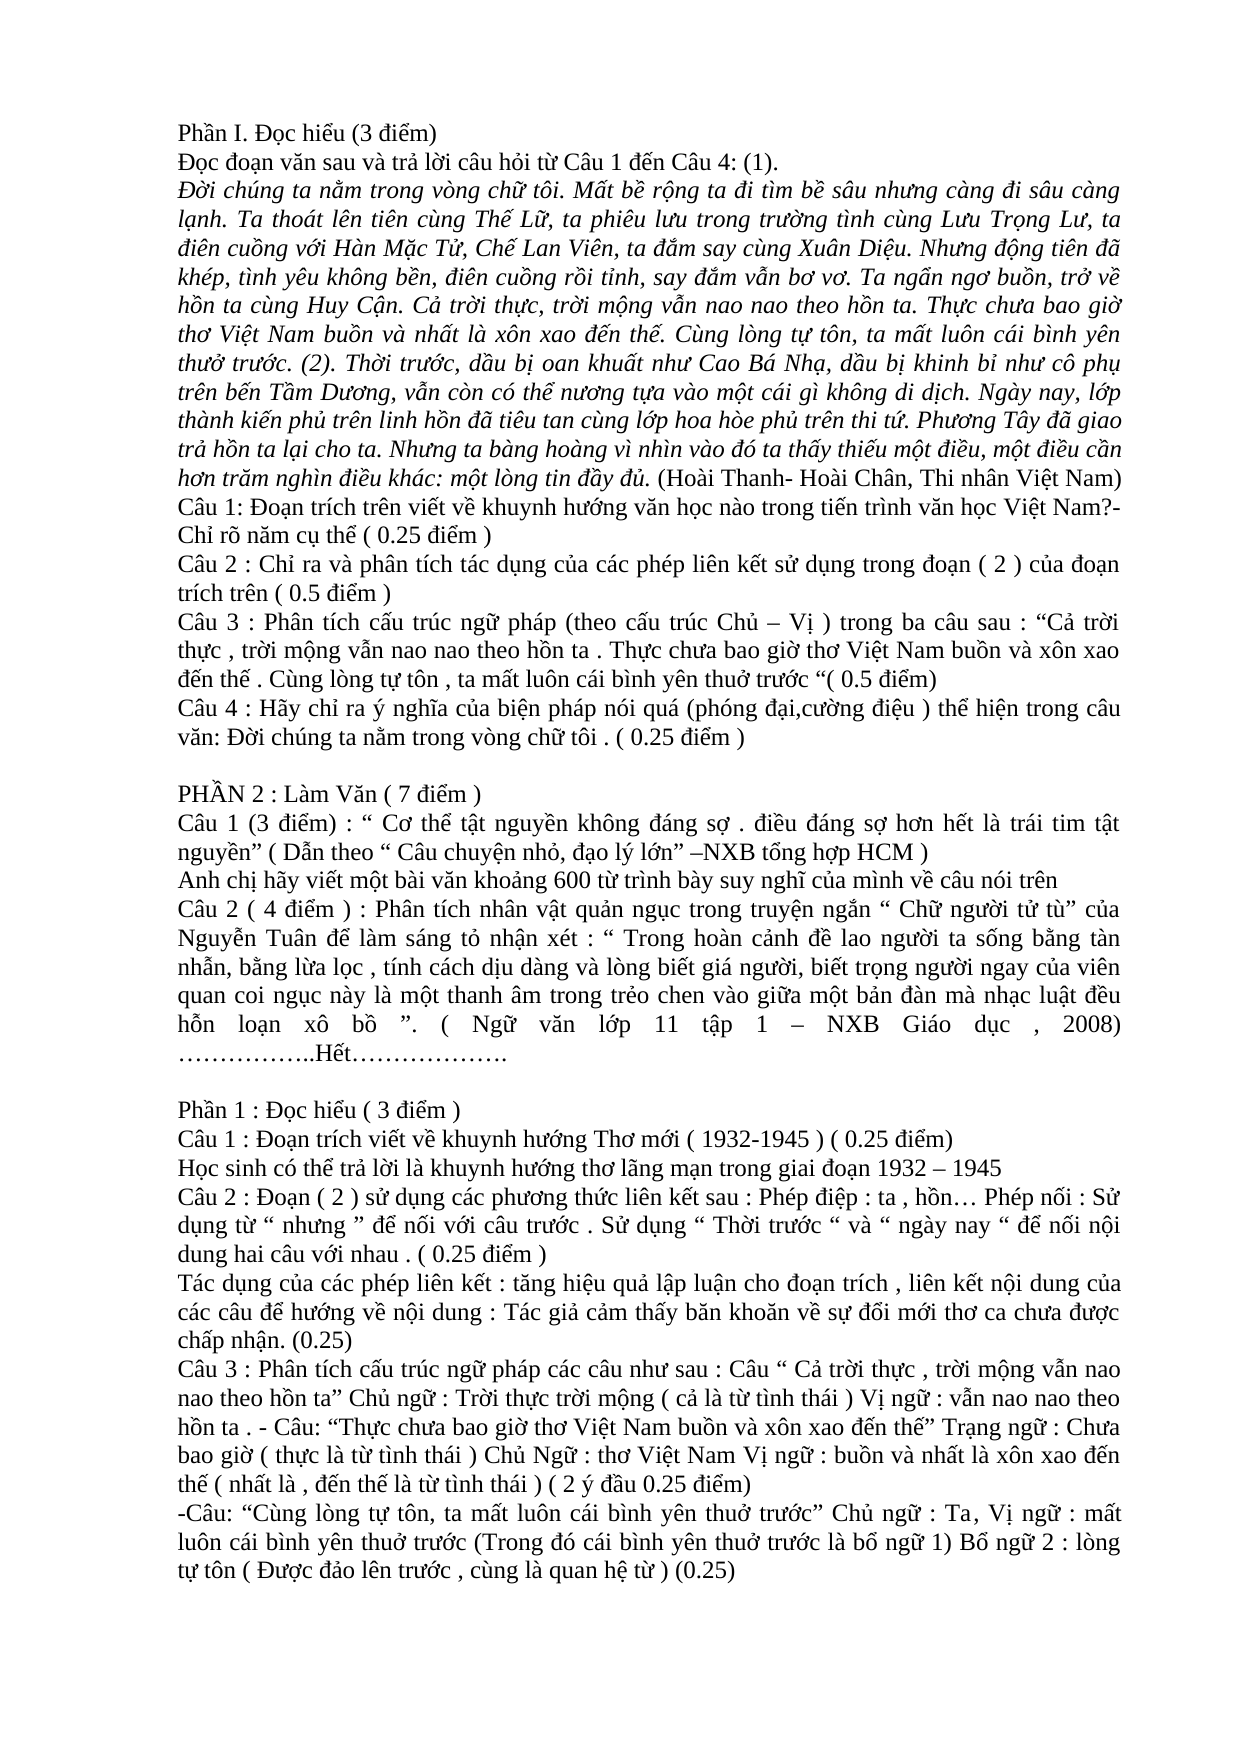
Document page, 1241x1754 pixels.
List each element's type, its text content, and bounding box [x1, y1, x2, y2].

text Anh chị hãy viết một bài văn khoảng 600 từ trình bày suy nghĩ của mình về câu nói trên [177, 866, 1122, 894]
text Câu 2 : Chỉ ra và phân tích tác dụng của các phép liên kết sử dụng trong đoạn ( 2 ) của đoạn trích trên ( 0.5 điểm ) [177, 549, 1122, 607]
text Phần I. Đọc hiểu (3 điểm) [177, 118, 1122, 147]
text Câu 3 : Phân tích cấu trúc ngữ pháp (theo cấu trúc Chủ – Vị ) trong ba câu sau : “Cả trời thực , trời mộng vẫn nao nao theo hồn ta . Thực chưa bao giờ thơ Việt Nam buồn và xôn xao đến thế . Cùng lòng tự tôn , ta mất luôn cái bình yên thuở trước “( 0.5 điểm) [177, 607, 1122, 693]
text Câu 3 : Phân tích cấu trúc ngữ pháp các câu như sau : Câu “ Cả trời thực , trời mộng vẫn nao nao theo hồn ta” Chủ ngữ : Trời thực trời mộng ( cả là từ tình thái ) Vị ngữ : vẫn nao nao theo hồn ta . - Câu: “Thực chưa bao giờ thơ Việt Nam buồn và xôn xao đến thế” Trạng ngữ : Chưa bao giờ ( thực là từ tình thái ) Chủ Ngữ : thơ Việt Nam Vị ngữ : buồn và nhất là xôn xao đến thế ( nhất là , đến thế là từ tình thái ) ( 2 ý đầu 0.25 điểm) [177, 1354, 1122, 1498]
text Đọc đoạn văn sau và trả lời câu hỏi từ Câu 1 đến Câu 4: (1). [177, 147, 1122, 176]
text Đời chúng ta nằm trong vòng chữ tôi. Mất bề rộng ta đi tìm bề sâu nhưng càng đi sâu càng lạnh. Ta thoát lên tiên cùng Thế Lữ, ta phiêu lưu trong trường tình cùng Lưu Trọng Lư, ta điên cuồng với Hàn Mặc Tử, Chế Lan Viên, ta đắm say cùng Xuân Diệu. Nhưng động tiên đã khép, tình yêu không bền, điên cuồng rồi tỉnh, say đắm vẫn bơ vơ. Ta ngẩn ngơ buồn, trở về hồn ta cùng Huy Cận. Cả trời thực, trời mộng vẫn nao nao theo hồn ta. Thực chưa bao giờ thơ Việt Nam buồn và nhất là xôn xao đến thế. Cùng lòng tự tôn, ta mất luôn cái bình yên thưở trước. (2). Thời trước, dầu bị oan khuất như Cao Bá Nhạ, dầu bị khinh bỉ như cô phụ trên bến Tầm Dương, vẫn còn có thể nương tựa vào một cái gì không di dịch. Ngày nay, lớp thành kiến phủ trên linh hồn đã tiêu tan cùng lớp hoa hòe phủ trên thi tứ. Phương Tây đã giao trả hồn ta lại cho ta. Nhưng ta bàng hoàng vì nhìn vào đó ta thấy thiếu một điều, một điều cần hơn trăm nghìn điều khác: một lòng tin đầy đủ. (Hoài Thanh- Hoài Chân, Thi nhân Việt Nam) Câu 1: Đoạn trích trên viết về khuynh hướng văn học nào trong tiến trình văn học Việt Nam?-Chỉ rõ năm cụ thể ( 0.25 điểm ) [177, 176, 1122, 549]
text Câu 1 (3 điểm) : “ Cơ thể tật nguyền không đáng sợ . điều đáng sợ hơn hết là trái tim tật nguyền” ( Dẫn theo “ Câu chuyện nhỏ, đạo lý lớn” –NXB tổng hợp HCM ) [177, 808, 1122, 866]
text Câu 4 : Hãy chỉ ra ý nghĩa của biện pháp nói quá (phóng đại,cường điệu ) thể hiện trong câu văn: Đời chúng ta nằm trong vòng chữ tôi . ( 0.25 điểm ) [177, 693, 1122, 751]
text Tác dụng của các phép liên kết : tăng hiệu quả lập luận cho đoạn trích , liên kết nội dung của các câu để hướng về nội dung : Tác giả cảm thấy băn khoăn về sự đổi mới thơ ca chưa được chấp nhận. (0.25) [177, 1268, 1122, 1354]
text -Câu: “Cùng lòng tự tôn, ta mất luôn cái bình yên thuở trước” Chủ ngữ : Ta, Vị ngữ : mất luôn cái bình yên thuở trước (Trong đó cái bình yên thuở trước là bổ ngữ 1) Bổ ngữ 2 : lòng tự tôn ( Được đảo lên trước , cùng là quan hệ từ ) (0.25) [177, 1498, 1122, 1584]
text Học sinh có thể trả lời là khuynh hướng thơ lãng mạn trong giai đoạn 1932 – 1945 [177, 1153, 1122, 1182]
text Câu 1 : Đoạn trích viết về khuynh hướng Thơ mới ( 1932-1945 ) ( 0.25 điểm) [177, 1124, 1122, 1153]
text Câu 2 : Đoạn ( 2 ) sử dụng các phương thức liên kết sau : Phép điệp : ta , hồn… Phép nối : Sử dụng từ “ nhưng ” để nối với câu trước . Sử dụng “ Thời trước “ và “ ngày nay “ để nối nội dung hai câu với nhau . ( 0.25 điểm ) [177, 1182, 1122, 1268]
text Câu 2 ( 4 điểm ) : Phân tích nhân vật quản ngục trong truyện ngắn “ Chữ người tử tù” của Nguyễn Tuân để làm sáng tỏ nhận xét : “ Trong hoàn cảnh đề lao người ta sống bằng tàn nhẫn, bằng lừa lọc , tính cách dịu dàng và lòng biết giá người, biết trọng người ngay của viên quan coi ngục này là một thanh âm trong trẻo chen vào giữa một bản đàn mà nhạc luật đều hỗn loạn xô bồ ”. ( Ngữ văn lớp 11 tập 1 – NXB Giáo dục , 2008) ……………..Hết………………. [177, 894, 1122, 1067]
text Phần 1 : Đọc hiểu ( 3 điểm ) [177, 1096, 1122, 1124]
text PHẦN 2 : Làm Văn ( 7 điểm ) [177, 779, 1122, 808]
